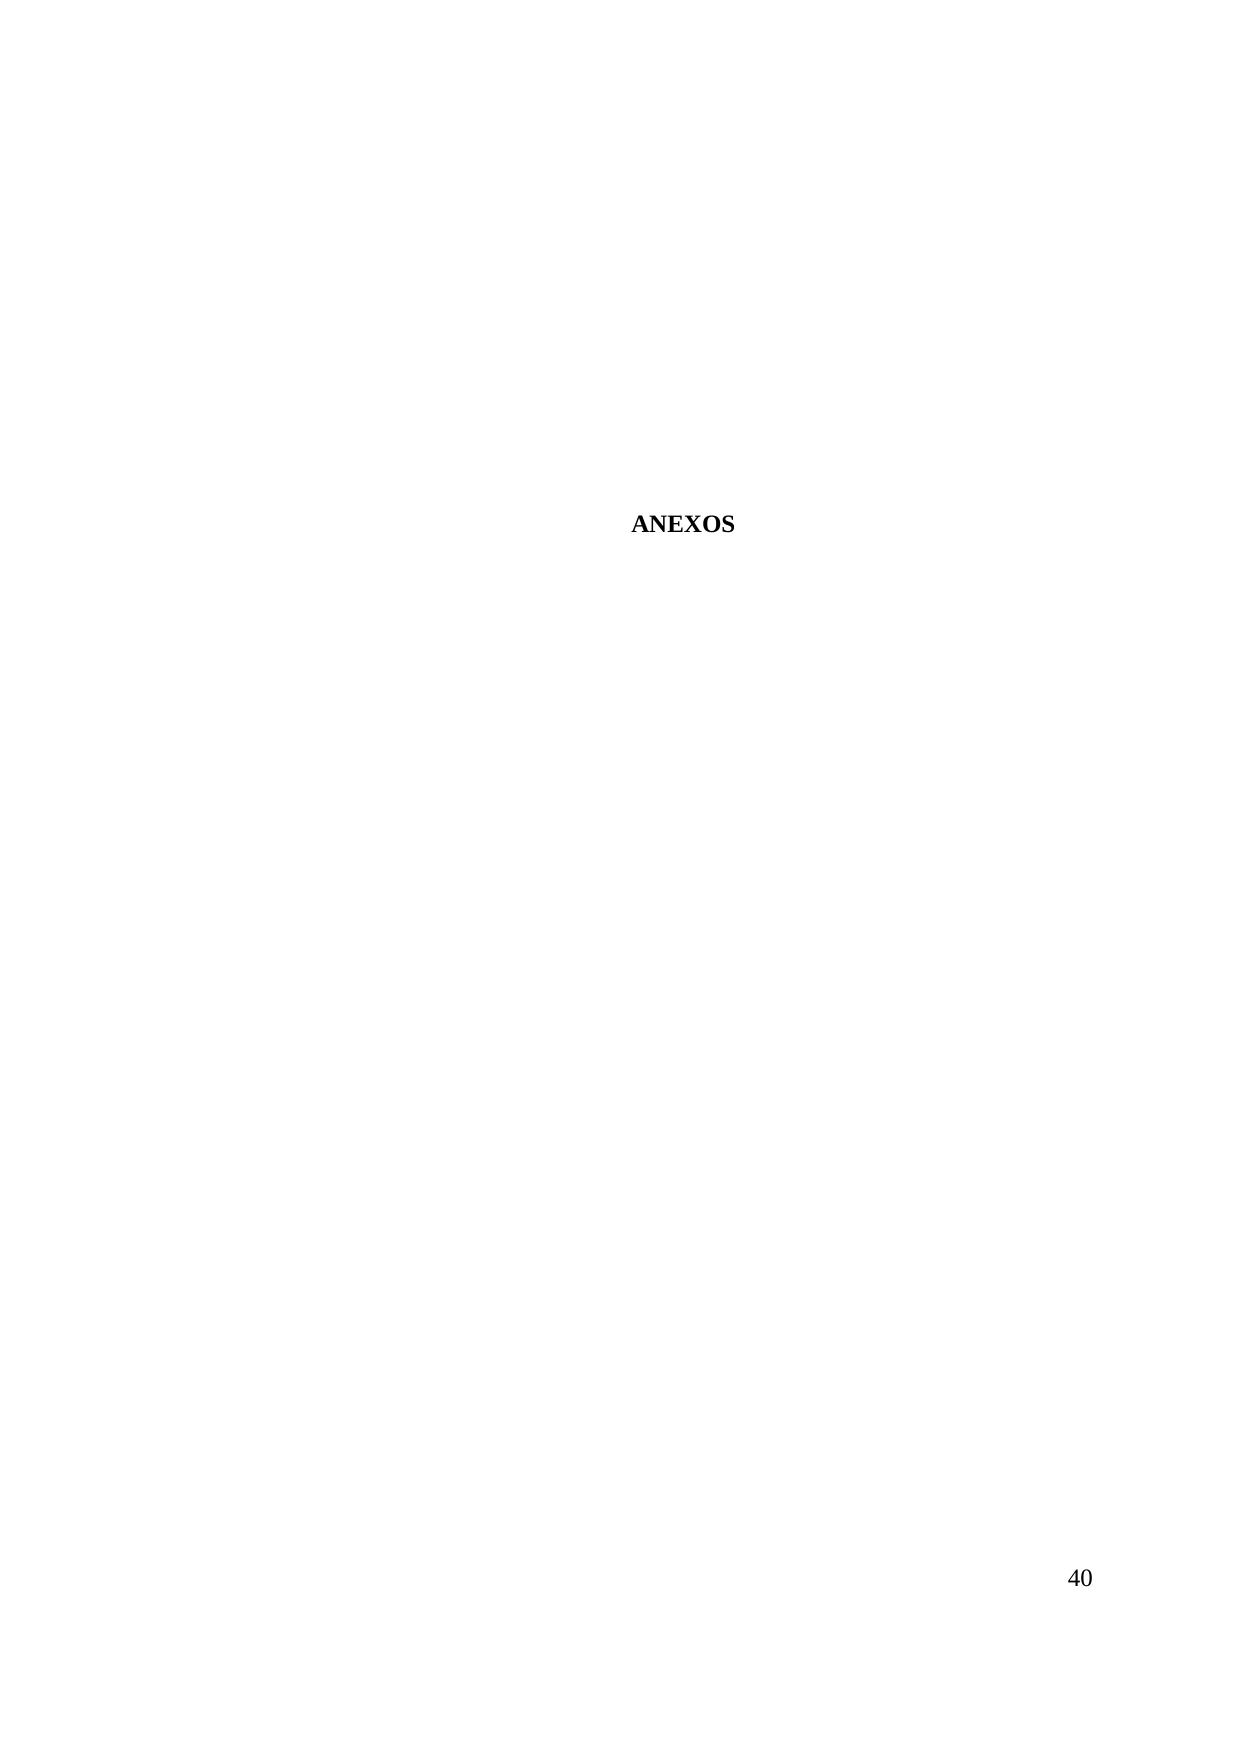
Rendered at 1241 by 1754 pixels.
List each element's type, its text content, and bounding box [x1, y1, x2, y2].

list ANEXOS [274, 509, 1092, 537]
